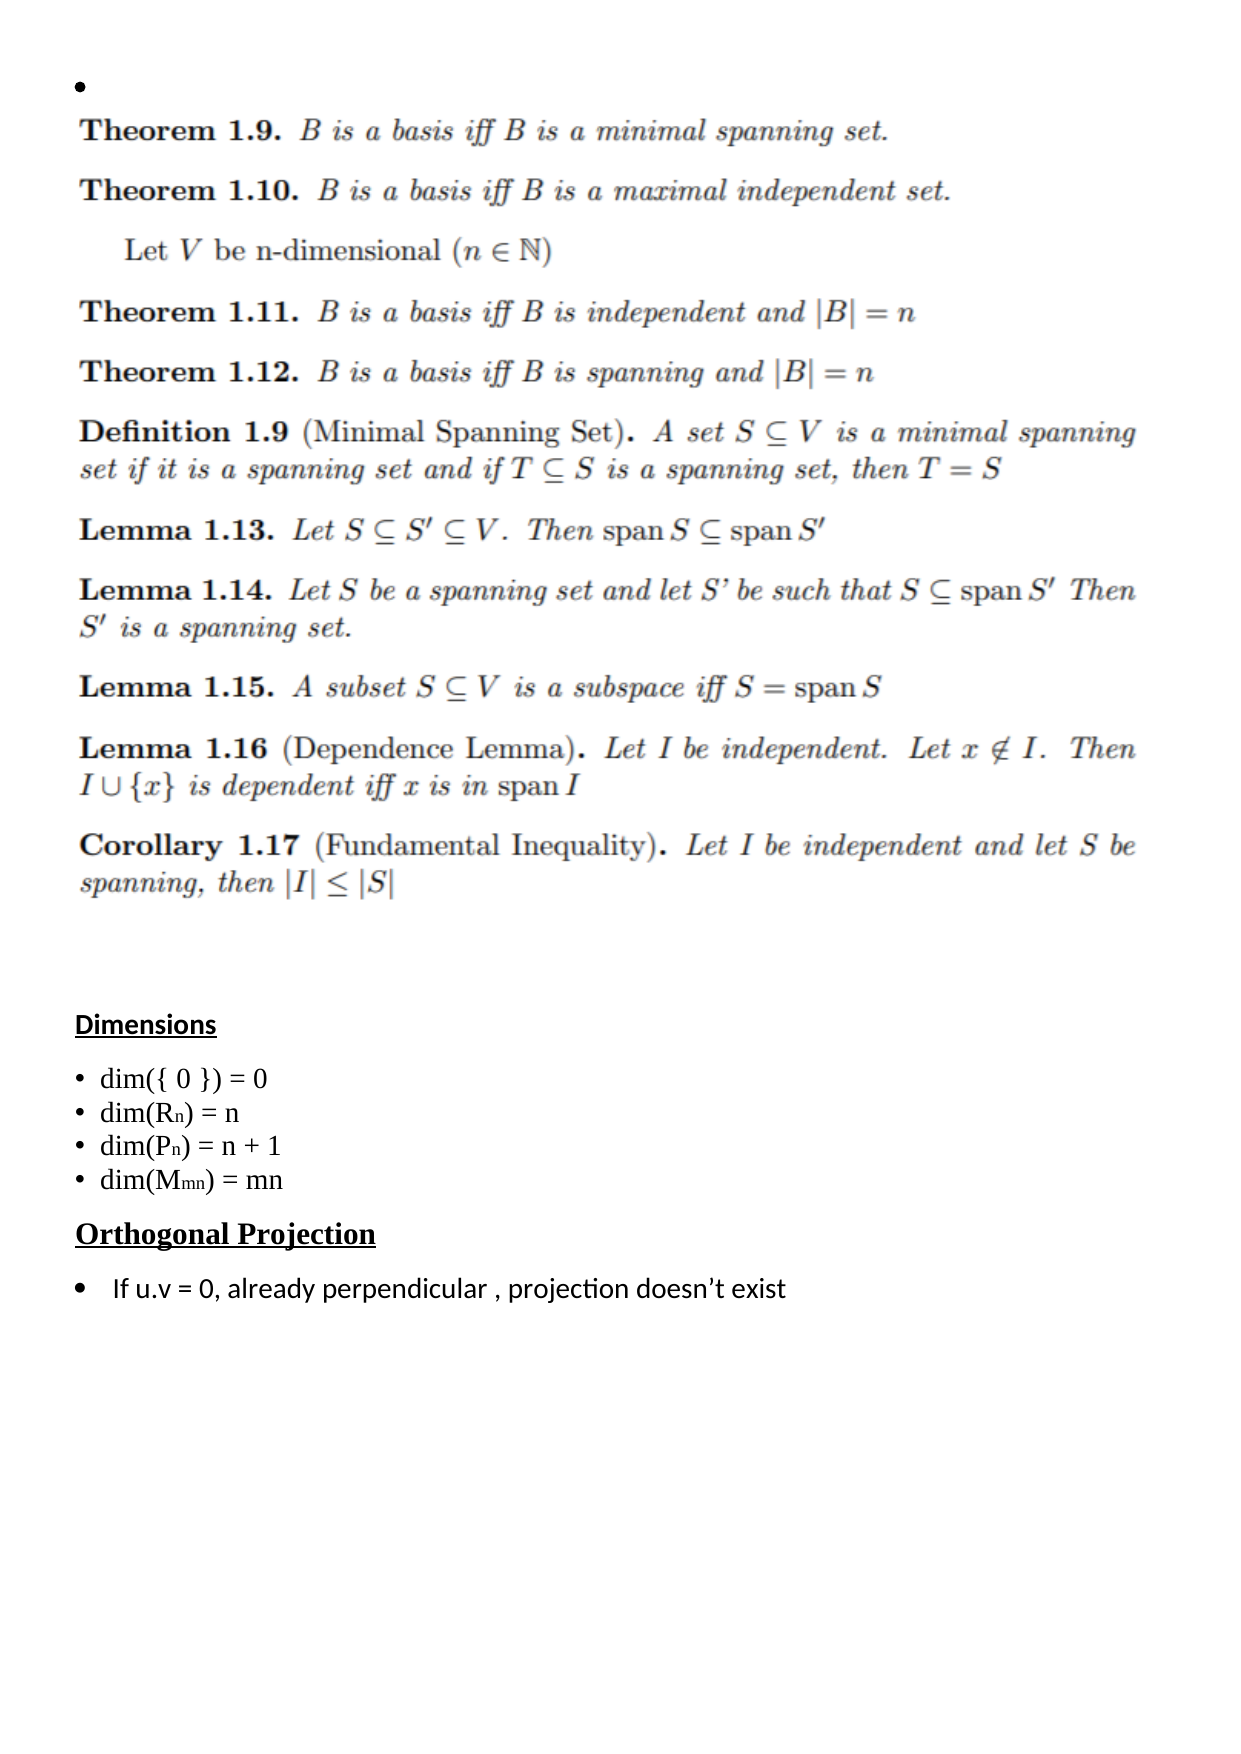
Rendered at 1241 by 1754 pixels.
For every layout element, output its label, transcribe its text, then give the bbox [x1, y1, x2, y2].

text Dimensions [75, 1006, 1165, 1042]
text • dim(Mmn) = mn [75, 1162, 1165, 1196]
text • dim(Rn) = n [75, 1095, 1165, 1128]
text Orthogonal Projection [75, 1215, 1165, 1251]
text • dim(Pn) = n + 1 [75, 1128, 1165, 1162]
text • dim({ 0 }) = 0 [75, 1061, 1165, 1095]
list If u.v = 0, already perpendicular , projection doesn’t exist [75, 1270, 1165, 1306]
picture [75, 105, 1166, 932]
